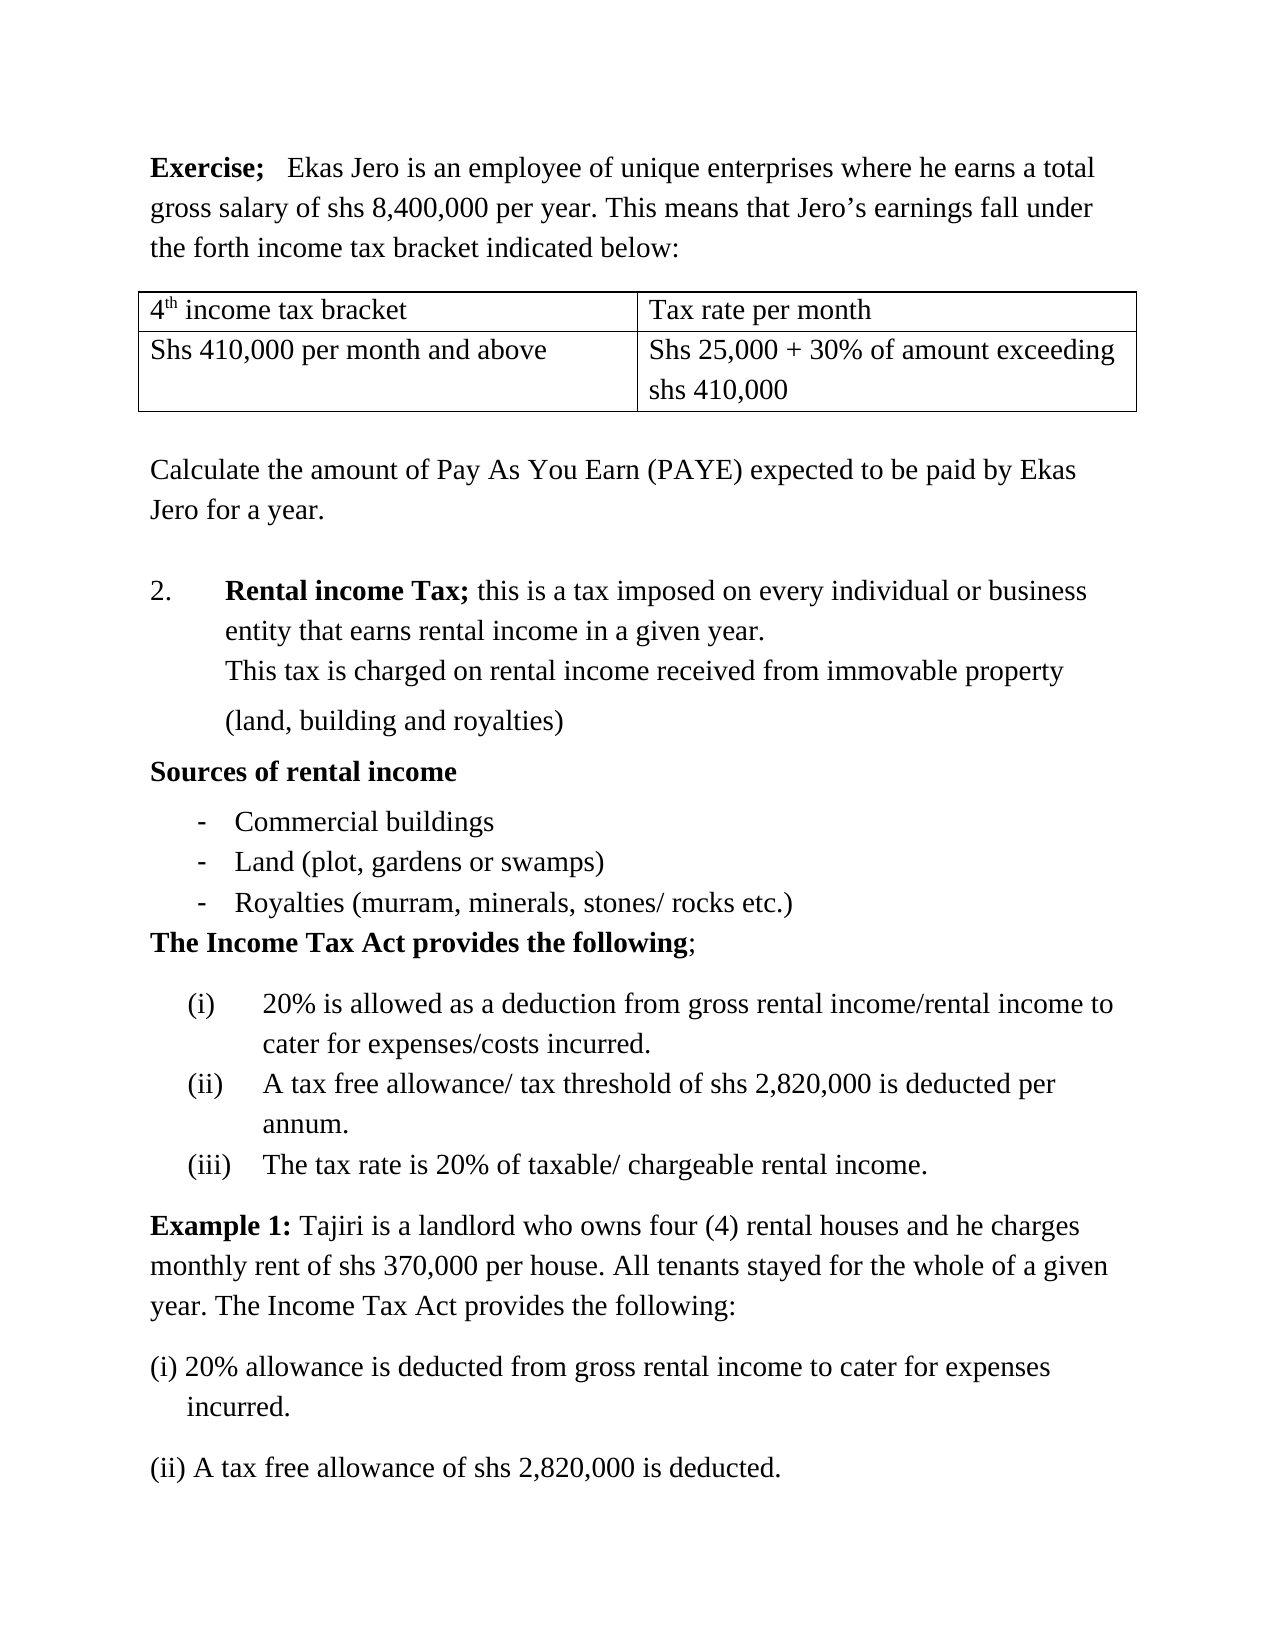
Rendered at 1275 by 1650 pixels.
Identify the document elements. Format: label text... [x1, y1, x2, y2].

table_header Tax rate per month [638, 293, 1136, 331]
list Land (plot, gardens or swamps) [197, 844, 1125, 878]
list Exercise; Ekas Jero is an employee of unique enterprises where he earns a total gross salary of shs 8,400,000 per year. This means that Jero’s earnings fall under the forth income tax bracket indicated below: [150, 150, 1125, 264]
list Royalties (murram, minerals, stones/ rocks etc.) [197, 885, 1125, 918]
text (ii) A tax free allowance of shs 2,820,000 is deducted. [150, 1451, 1125, 1484]
table_cell Shs 410,000 per month and above [139, 332, 637, 411]
list 20% is allowed as a deduction from gross rental income/rental income to cater for expenses/costs incurred. [187, 986, 1125, 1060]
list The tax rate is 20% of taxable/ chargeable rental income. [187, 1147, 1125, 1180]
list This tax is charged on rental income received from immovable property (land, building and royalties) [225, 653, 1125, 737]
list 2. Rental income Tax; this is a tax imposed on every individual or business entity that earns rental income in a given year. [150, 573, 1125, 646]
list Calculate the amount of Pay As You Earn (PAYE) expected to be paid by Ekas Jero for a year. [150, 452, 1125, 526]
table_header 4th income tax bracket [139, 293, 637, 331]
table_cell Shs 25,000 + 30% of amount exceeding shs 410,000 [638, 332, 1136, 411]
list Sources of rental income [150, 754, 1125, 787]
text (i) 20% allowance is deducted from gross rental income to cater for expenses incurred. [150, 1349, 1125, 1423]
text Example 1: Tajiri is a landlord who owns four (4) rental houses and he charges monthly rent of shs 370,000 per house. All tenants stayed for the whole of a given year. The Income Tax Act provides the following: [150, 1208, 1125, 1322]
text The Income Tax Act provides the following; [150, 925, 1125, 958]
list A tax free allowance/ tax threshold of shs 2,820,000 is deducted per annum. [187, 1066, 1125, 1140]
list Commercial buildings [197, 804, 1125, 838]
